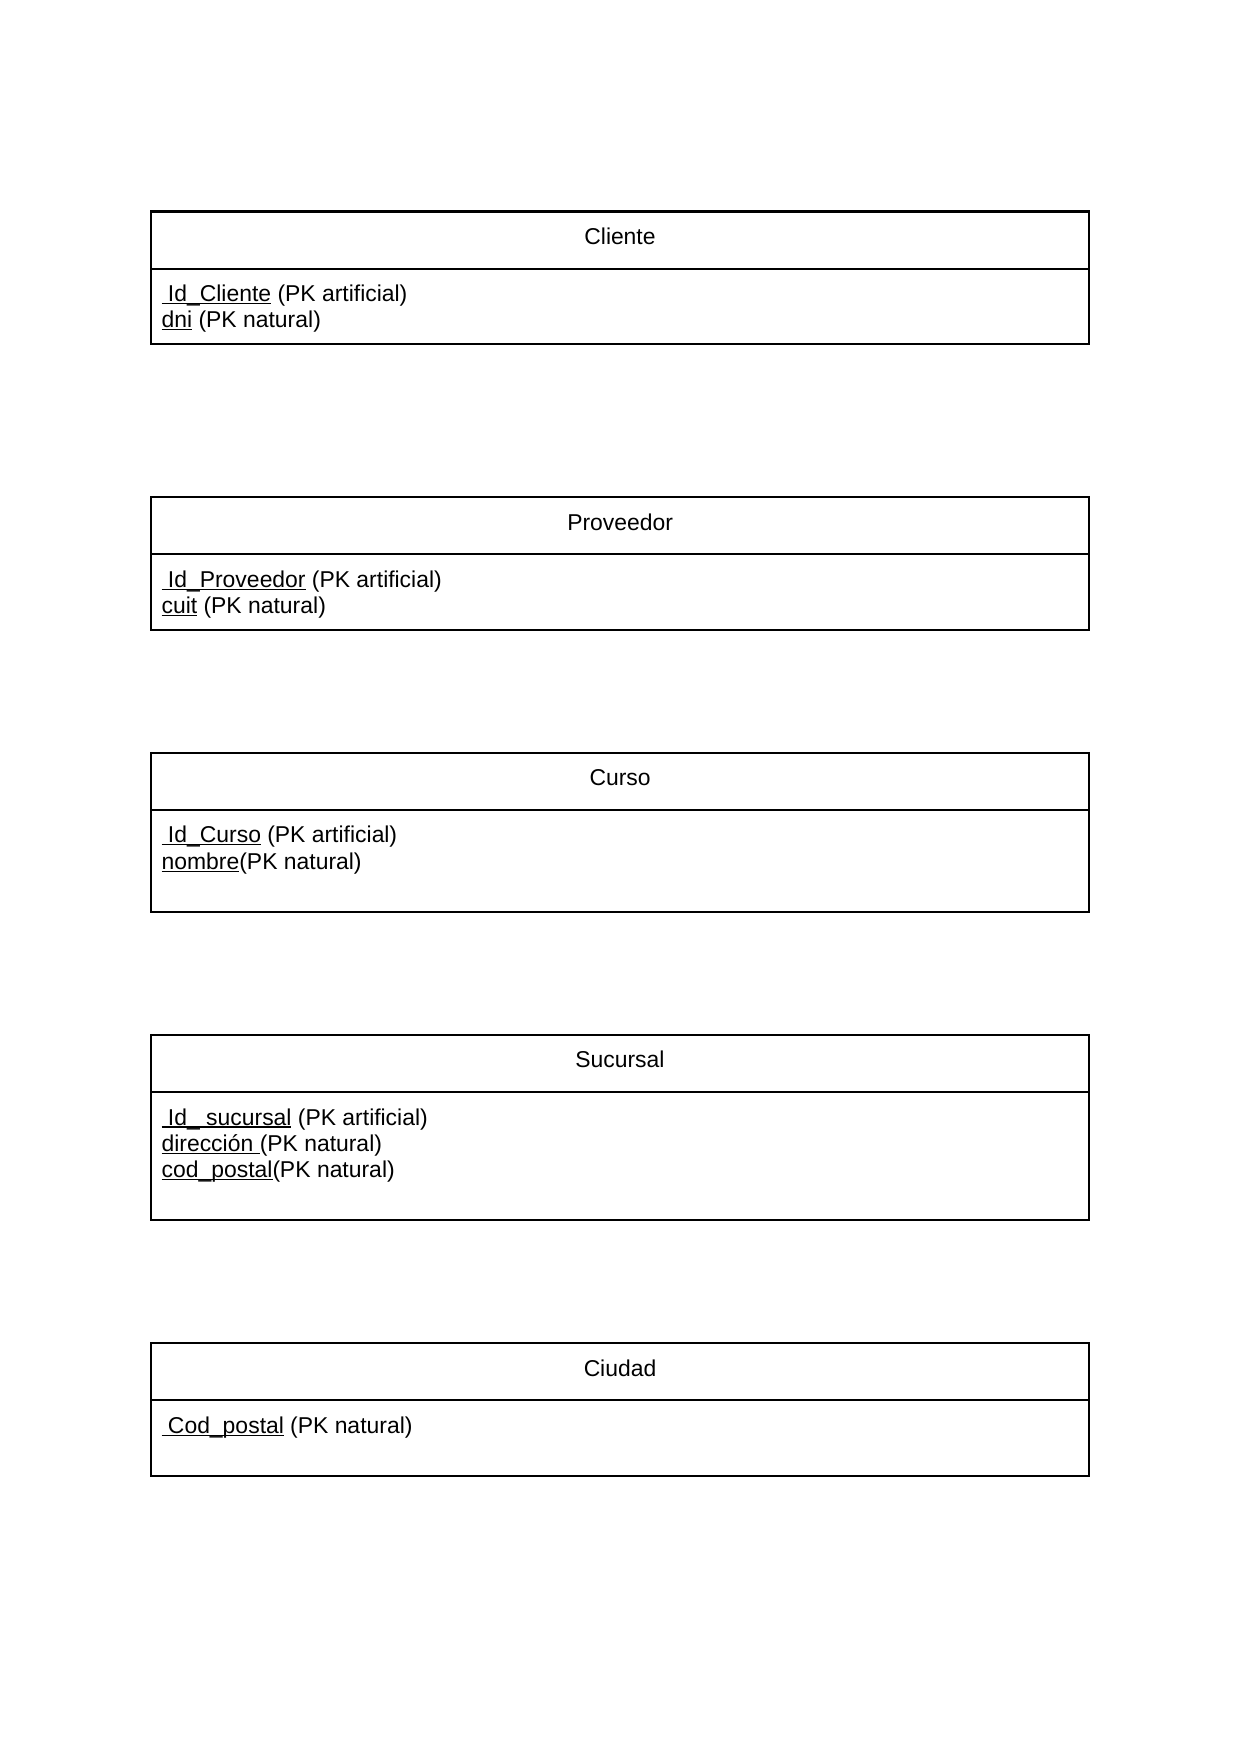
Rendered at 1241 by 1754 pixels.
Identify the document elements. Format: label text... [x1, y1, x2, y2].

table_header Proveedor [152, 498, 1088, 553]
table_cell Id_ sucursal (PK artificial) dirección (PK natural) cod_postal(PK natural) [152, 1093, 1088, 1219]
table_header Ciudad [152, 1344, 1088, 1399]
table_header Sucursal [152, 1036, 1088, 1091]
table_cell Cod_postal (PK natural) [152, 1401, 1088, 1475]
table_cell Id_Proveedor (PK artificial) cuit (PK natural) [152, 555, 1088, 629]
table_header Cliente [152, 213, 1088, 267]
table_cell Id_Curso (PK artificial) nombre(PK natural) [152, 811, 1088, 911]
table_header Curso [152, 754, 1088, 809]
table_cell Id_Cliente (PK artificial) dni (PK natural) [152, 270, 1088, 343]
